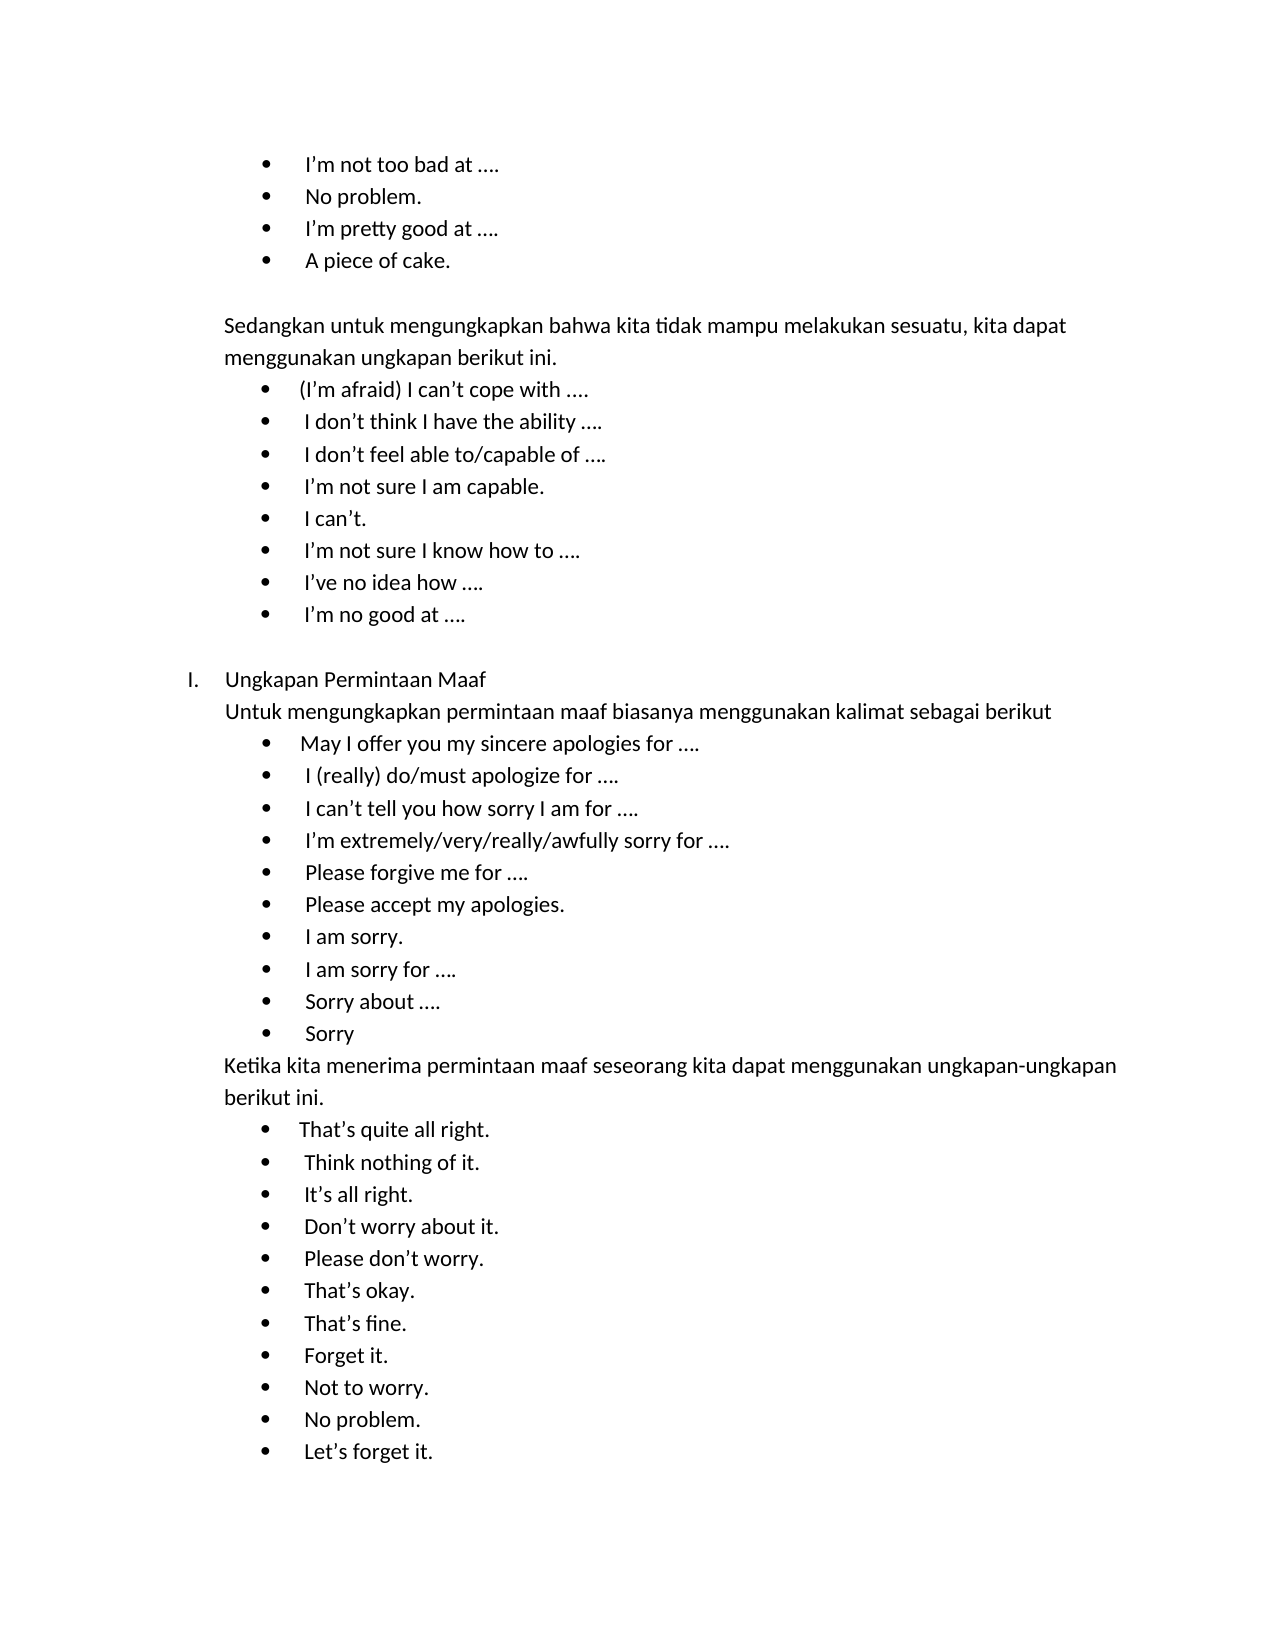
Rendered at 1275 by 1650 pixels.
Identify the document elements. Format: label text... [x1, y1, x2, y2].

list I’m extremely/very/really/awfully sorry for …. [262, 826, 1125, 854]
list Sedangkan untuk mengungkapkan bahwa kita tidak mampu melakukan sesuatu, kita dapat menggunakan ungkapan berikut ini. [224, 311, 1125, 371]
list It’s all right. [261, 1180, 1125, 1208]
list Sorry about …. [262, 987, 1125, 1015]
list No problem. [262, 182, 1125, 210]
list That’s fine. [261, 1309, 1125, 1337]
list I don’t think I have the ability …. [261, 407, 1125, 436]
list I (really) do/must apologize for …. [262, 762, 1125, 789]
list Untuk mengungkapkan permintaan maaf biasanya menggunakan kalimat sebagai berikut [225, 697, 1125, 725]
list I can’t tell you how sorry I am for …. [262, 794, 1125, 822]
list I’m not too bad at …. [262, 150, 1125, 178]
list Let’s forget it. [261, 1437, 1125, 1466]
list A piece of cake. [262, 247, 1125, 274]
list Not to worry. [261, 1373, 1125, 1401]
list Don’t worry about it. [261, 1212, 1125, 1240]
list I’m no good at …. [261, 601, 1125, 629]
list I don’t feel able to/capable of …. [261, 440, 1125, 468]
list Think nothing of it. [261, 1148, 1125, 1176]
list I can’t. [261, 504, 1125, 532]
list No problem. [261, 1405, 1125, 1433]
list (I’m afraid) I can’t cope with .... [261, 375, 1125, 403]
list That’s quite all right. [261, 1116, 1125, 1144]
list Ketika kita menerima permintaan maaf seseorang kita dapat menggunakan ungkapan-ungkapan berikut ini. [224, 1051, 1125, 1111]
list Please don’t worry. [261, 1244, 1125, 1272]
list Sorry [262, 1019, 1125, 1047]
list That’s okay. [261, 1277, 1125, 1304]
list Ungkapan Permintaan Maaf [187, 665, 1125, 693]
list I’ve no idea how …. [261, 568, 1125, 596]
list I’m pretty good at …. [262, 214, 1125, 242]
list I am sorry for …. [262, 955, 1125, 983]
list Forget it. [261, 1341, 1125, 1369]
list Please forgive me for …. [262, 858, 1125, 886]
list I am sorry. [262, 922, 1125, 951]
list May I offer you my sincere apologies for …. [262, 729, 1125, 757]
list I’m not sure I know how to …. [261, 536, 1125, 564]
list I’m not sure I am capable. [261, 472, 1125, 500]
list Please accept my apologies. [262, 890, 1125, 918]
